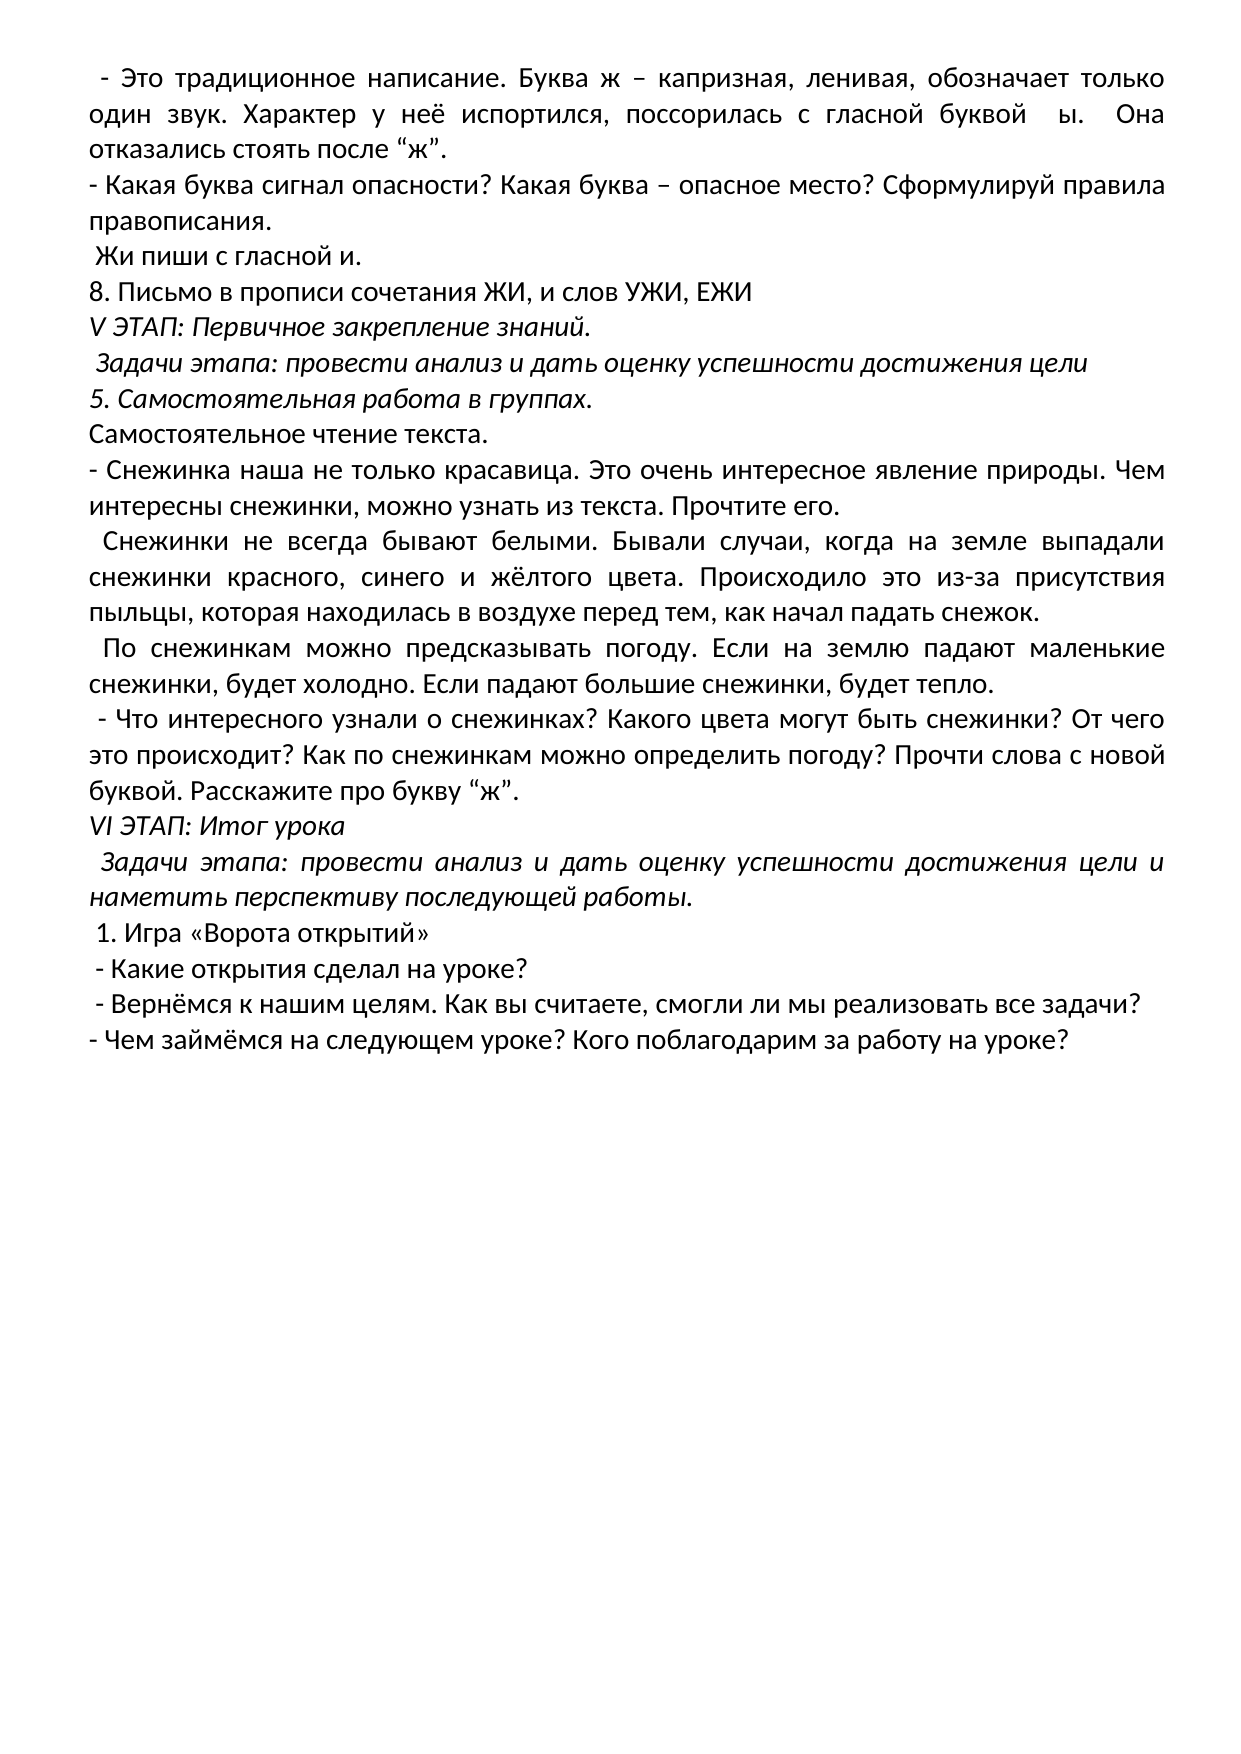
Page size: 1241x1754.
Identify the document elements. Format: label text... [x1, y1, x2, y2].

text 1. Игра «Ворота открытий» [89, 914, 1167, 950]
text По снежинкам можно предсказывать погоду. Если на землю падают маленькие снежинки, будет холодно. Если падают большие снежинки, будет тепло. [89, 629, 1167, 700]
text VI ЭТАП: Итог урока [89, 807, 1167, 843]
text Самостоятельное чтение текста. [89, 415, 1167, 451]
text - Какие открытия сделал на уроке? [89, 950, 1167, 985]
text - Вернёмся к нашим целям. Как вы считаете, смогли ли мы реализовать все задачи? [89, 985, 1167, 1021]
text - Чем займёмся на следующем уроке? Кого поблагодарим за работу на уроке? [89, 1021, 1167, 1057]
text - Это традиционное написание. Буква ж – капризная, ленивая, обозначает только один звук. Характер у неё испортился, поссорилась с гласной буквой ы. Она отказались стоять после “ж”. [89, 59, 1167, 166]
text V ЭТАП: Первичное закрепление знаний. [89, 308, 1167, 344]
text Снежинки не всегда бывают белыми. Бывали случаи, когда на земле выпадали снежинки красного, синего и жёлтого цвета. Происходило это из-за присутствия пыльцы, которая находилась в воздухе перед тем, как начал падать снежок. [89, 522, 1167, 629]
text 5. Самостоятельная работа в группах. [89, 380, 1167, 415]
text Задачи этапа: провести анализ и дать оценку успешности достижения цели и наметить перспективу последующей работы. [89, 843, 1167, 914]
text - Что интересного узнали о снежинках? Какого цвета могут быть снежинки? От чего это происходит? Как по снежинкам можно определить погоду? Прочти слова с новой буквой. Расскажите про букву “ж”. [89, 700, 1167, 807]
text - Снежинка наша не только красавица. Это очень интересное явление природы. Чем интересны снежинки, можно узнать из текста. Прочтите его. [89, 451, 1167, 522]
text - Какая буква сигнал опасности? Какая буква – опасное место? Сформулируй правила правописания. [89, 166, 1167, 237]
text Жи пиши с гласной и. [89, 237, 1167, 273]
text Задачи этапа: провести анализ и дать оценку успешности достижения цели [89, 344, 1167, 380]
text 8. Письмо в прописи сочетания ЖИ, и слов УЖИ, ЕЖИ [89, 273, 1167, 308]
